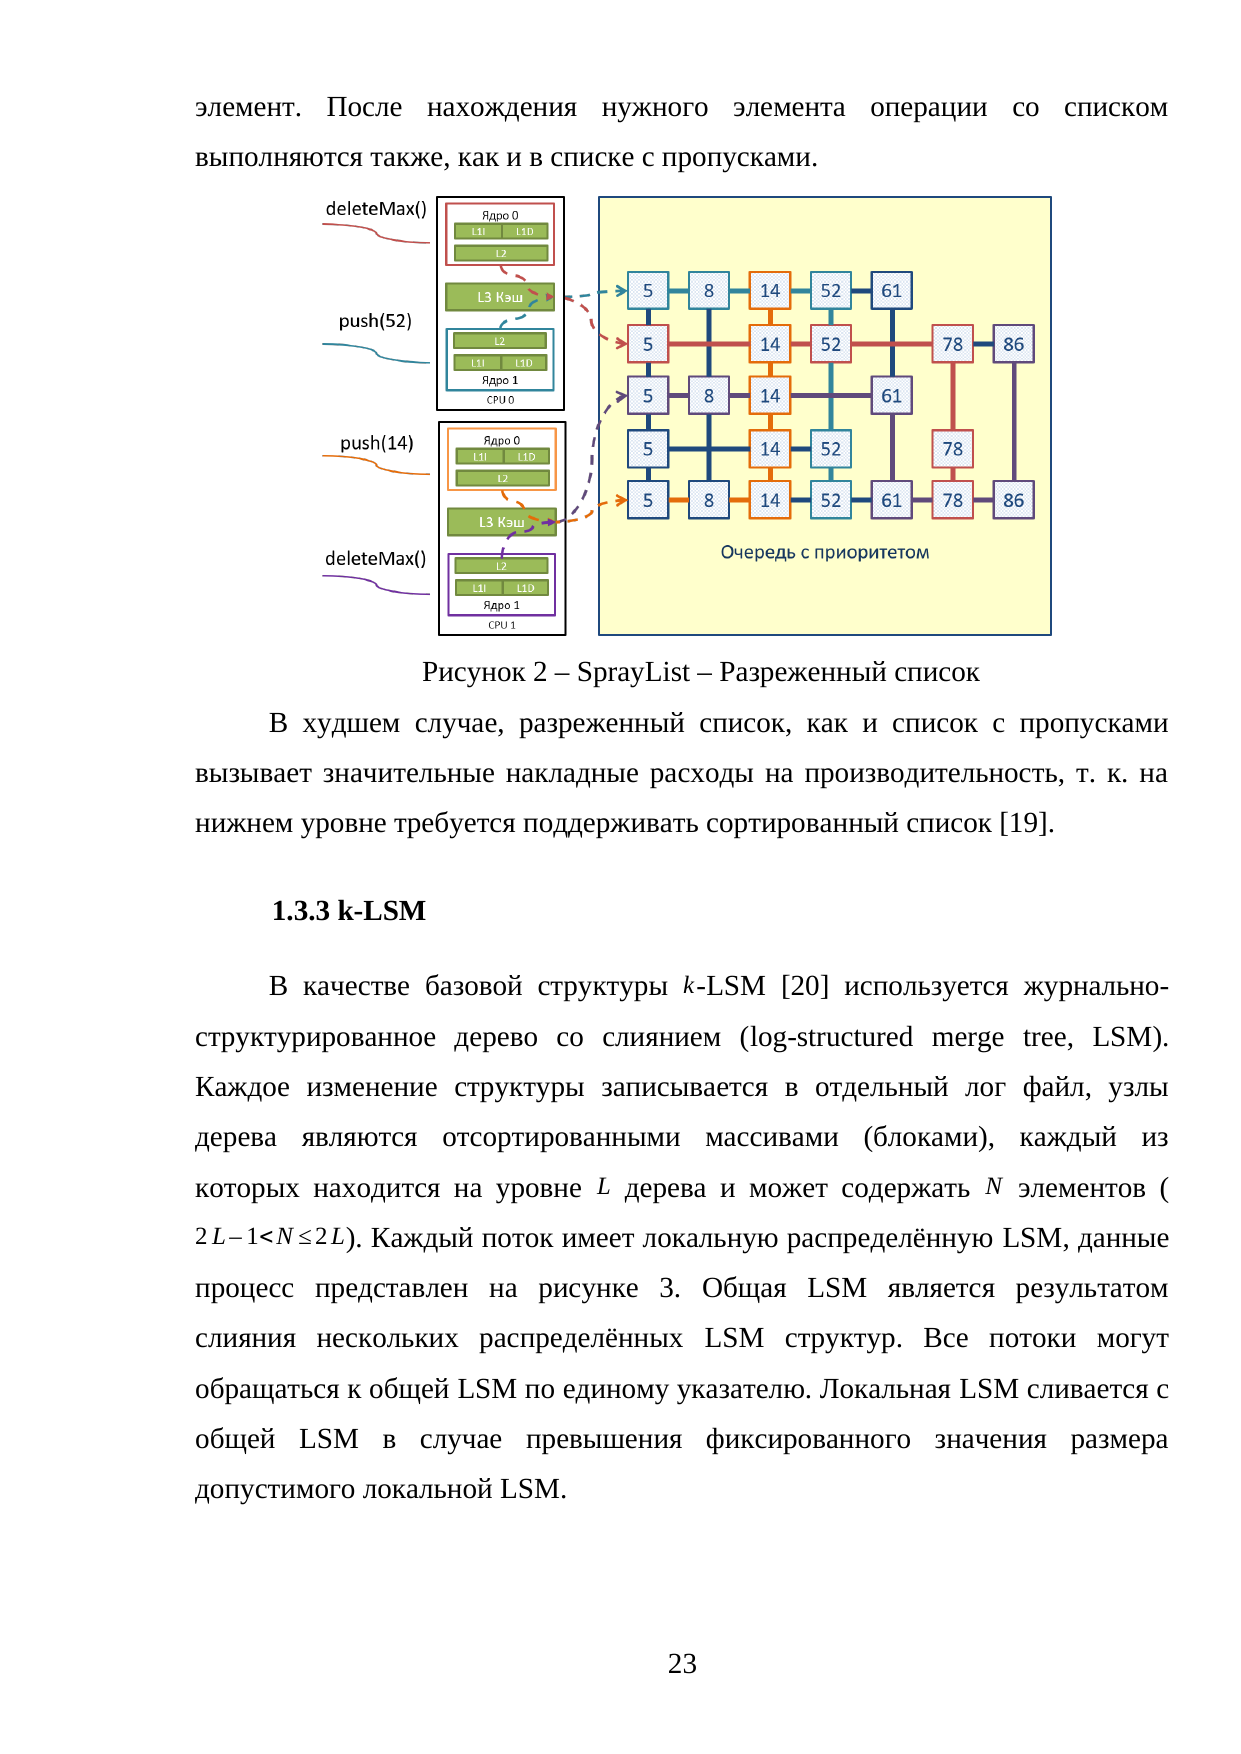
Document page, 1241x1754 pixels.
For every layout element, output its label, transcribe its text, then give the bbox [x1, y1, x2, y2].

text В качестве базовой структуры -LSM [20] используется журнально-структурированное дерево со слиянием (log-structured merge tree, LSM). Каждое изменение структуры записывается в отдельный лог файл, узлы дерева являются отсортированными массивами (блоками), каждый из которых находится на уровне дерева и может содержать элементов (). Каждый поток имеет локальную распределённую LSM, данные процесс представлен на рисунке 3. Общая LSM является результатом слияния нескольких распределённых LSM структур. Все потоки могут обращаться к общей LSM по единому указателю. Локальная LSM сливается с общей LSM в случае превышения фиксированного значения размера допустимого локальной LSM. [195, 968, 1169, 1505]
text SprayList – Разреженный список [232, 654, 1169, 688]
picture [312, 189, 1052, 638]
text В худшем случае, разреженный список, как и список с пропусками вызывает значительные накладные расходы на производительность, т. к. на нижнем уровне требуется поддерживать сортированный список [19]. [195, 705, 1169, 839]
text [195, 89, 1169, 172]
subtitle k-LSM [195, 893, 1169, 927]
